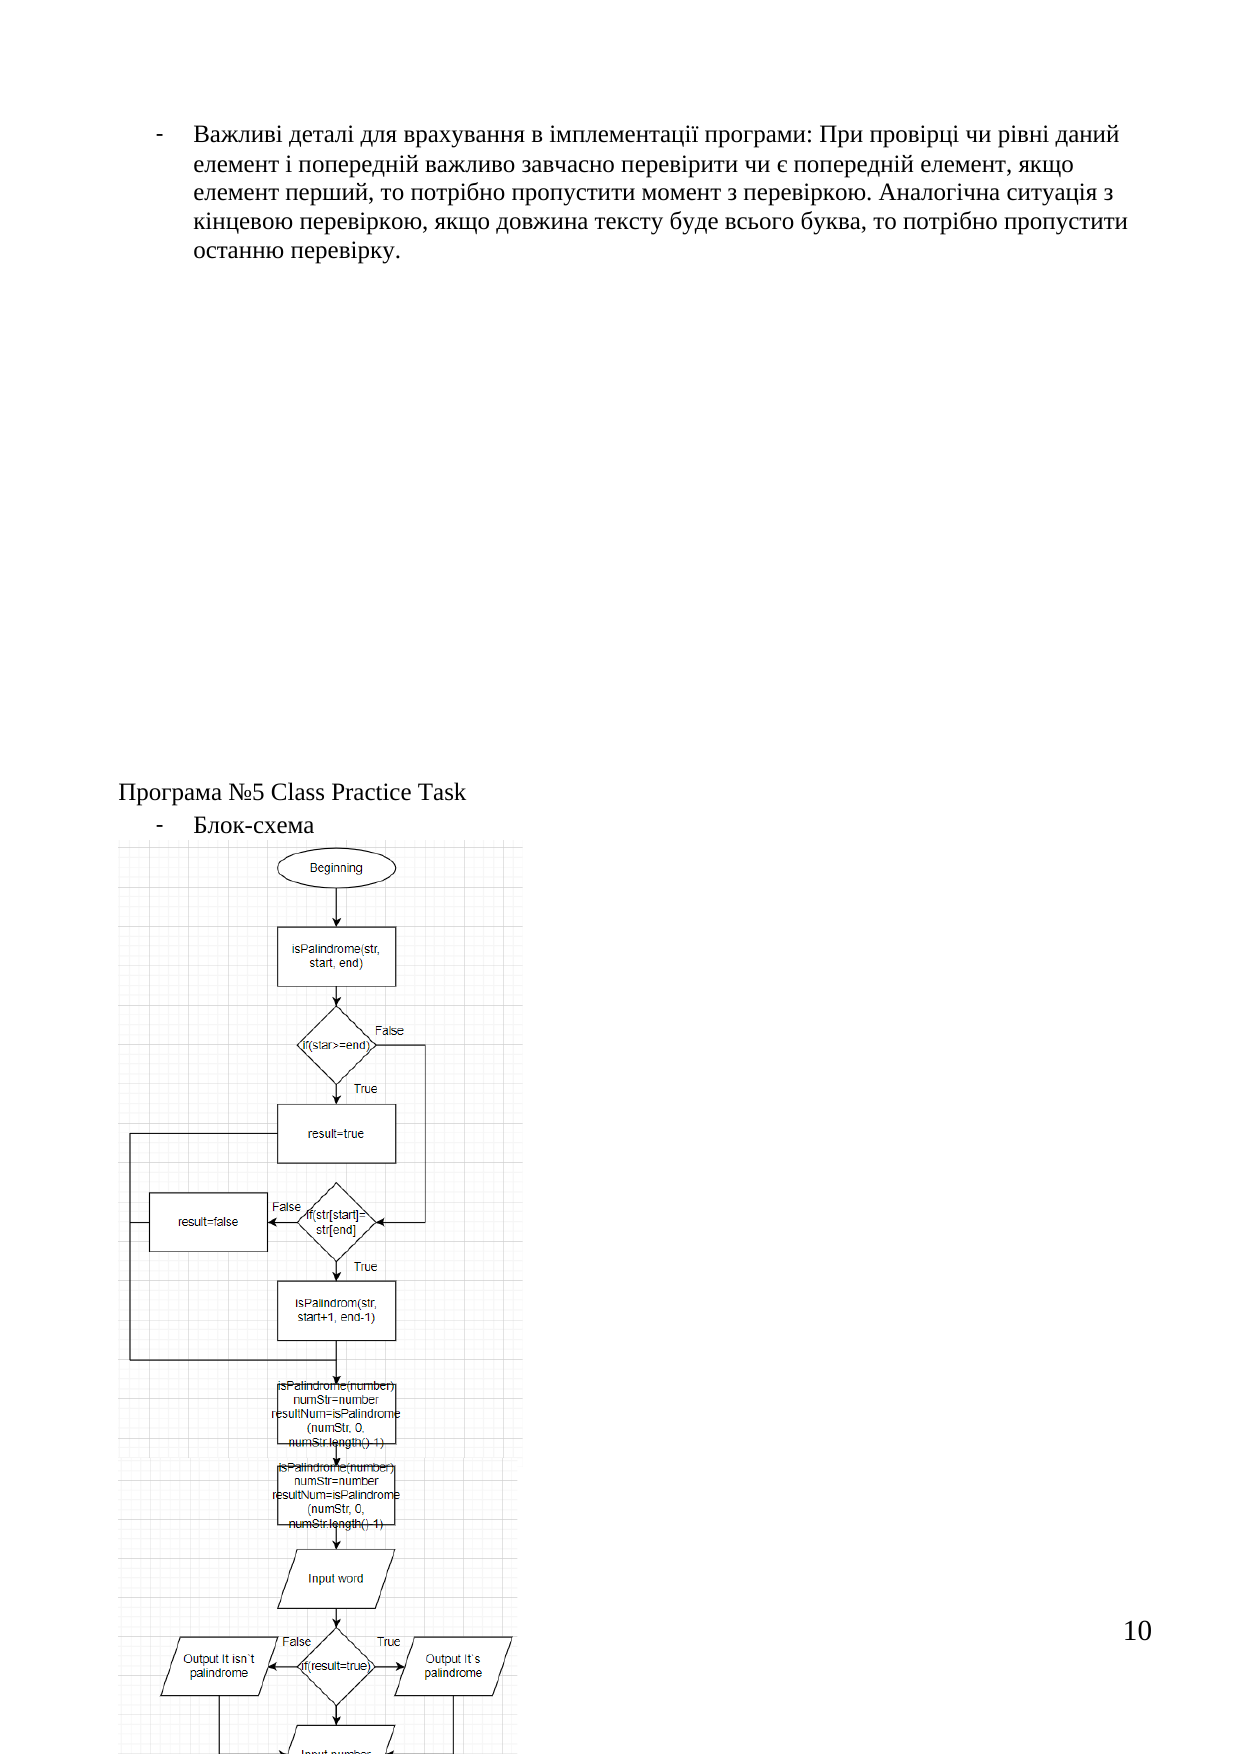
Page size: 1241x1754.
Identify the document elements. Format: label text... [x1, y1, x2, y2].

list Важливі деталі для врахування в імплементації програми: При провірці чи рівні даний елемент і попередній важливо завчасно перевірити чи є попередній елемент, якщо елемент перший, то потрібно пропустити момент з перевіркою. Аналогічна ситуація з кінцевою перевіркою, якщо довжина тексту буде всього буква, то потрібно пропустити останню перевірку. [156, 118, 1152, 264]
text Програма №5 Class Practice Task [118, 777, 1152, 805]
picture [118, 840, 523, 1754]
list Блок-схема [156, 810, 1152, 840]
